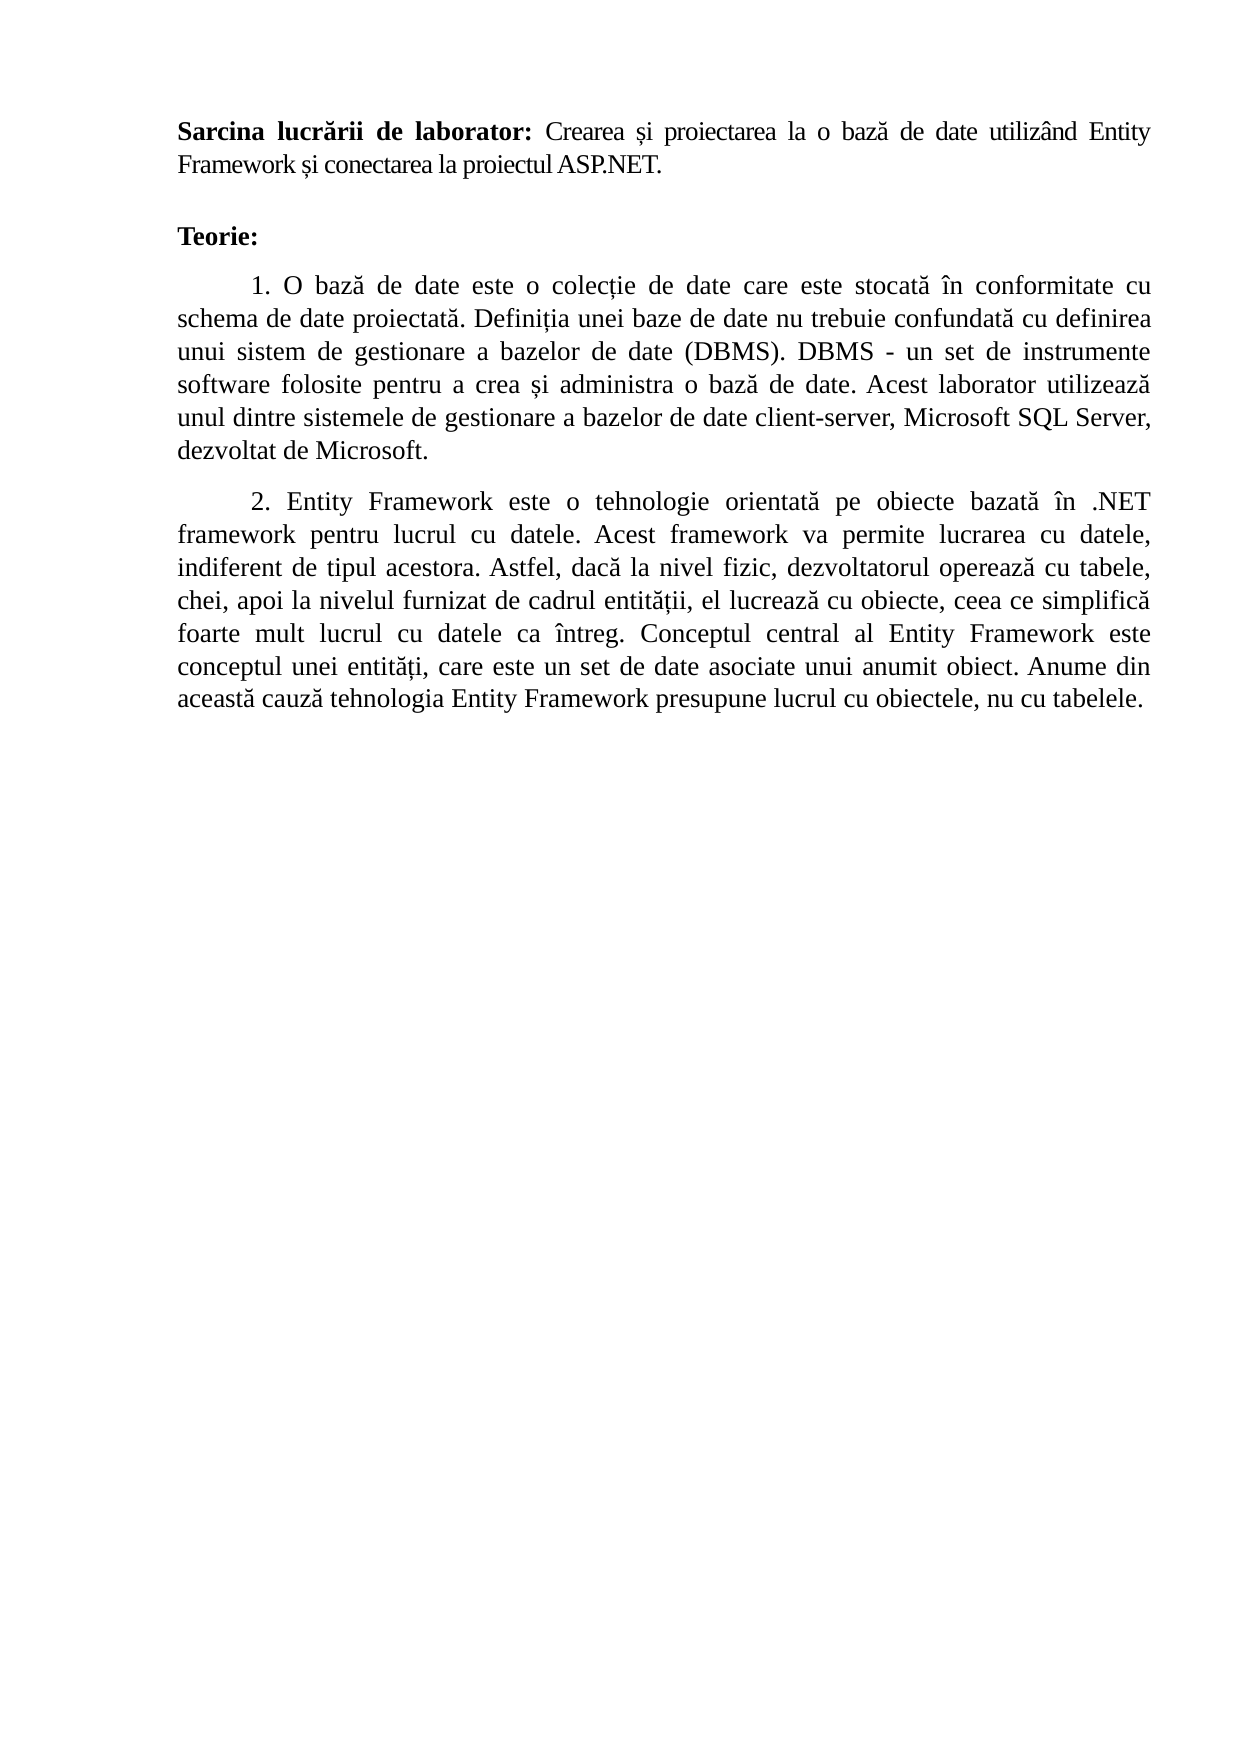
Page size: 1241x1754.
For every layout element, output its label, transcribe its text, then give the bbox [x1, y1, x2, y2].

text 2. Entity Framework este o tehnologie orientată pe obiecte bazată în .NET framework pentru lucrul cu datele. Acest framework va permite lucrarea cu datele, indiferent de tipul acestora. Astfel, dacă la nivel fizic, dezvoltatorul operează cu tabele, chei, apoi la nivelul furnizat de cadrul entității, el lucrează cu obiecte, ceea ce simplifică foarte mult lucrul cu datele ca întreg. Conceptul central al Entity Framework este conceptul unei entități, care este un set de date asociate unui anumit obiect. Anume din această cauză tehnologia Entity Framework presupune lucrul cu obiectele, nu cu tabelele. [177, 485, 1152, 714]
text Sarcina lucrării de laborator: Crearea și proiectarea la o bază de date utilizând Entity Framework și conectarea la proiectul ASP.NET. [177, 115, 1152, 179]
subtitle Teorie: [177, 220, 1163, 251]
text 1. O bază de date este o colecție de date care este stocată în conformitate cu schema de date proiectată. Definiția unei baze de date nu trebuie confundată cu definirea unui sistem de gestionare a bazelor de date (DBMS). DBMS - un set de instrumente software folosite pentru a crea și administra o bază de date. Acest laborator utilizează unul dintre sistemele de gestionare a bazelor de date client-server, Microsoft SQL Server, dezvoltat de Microsoft. [177, 269, 1152, 465]
